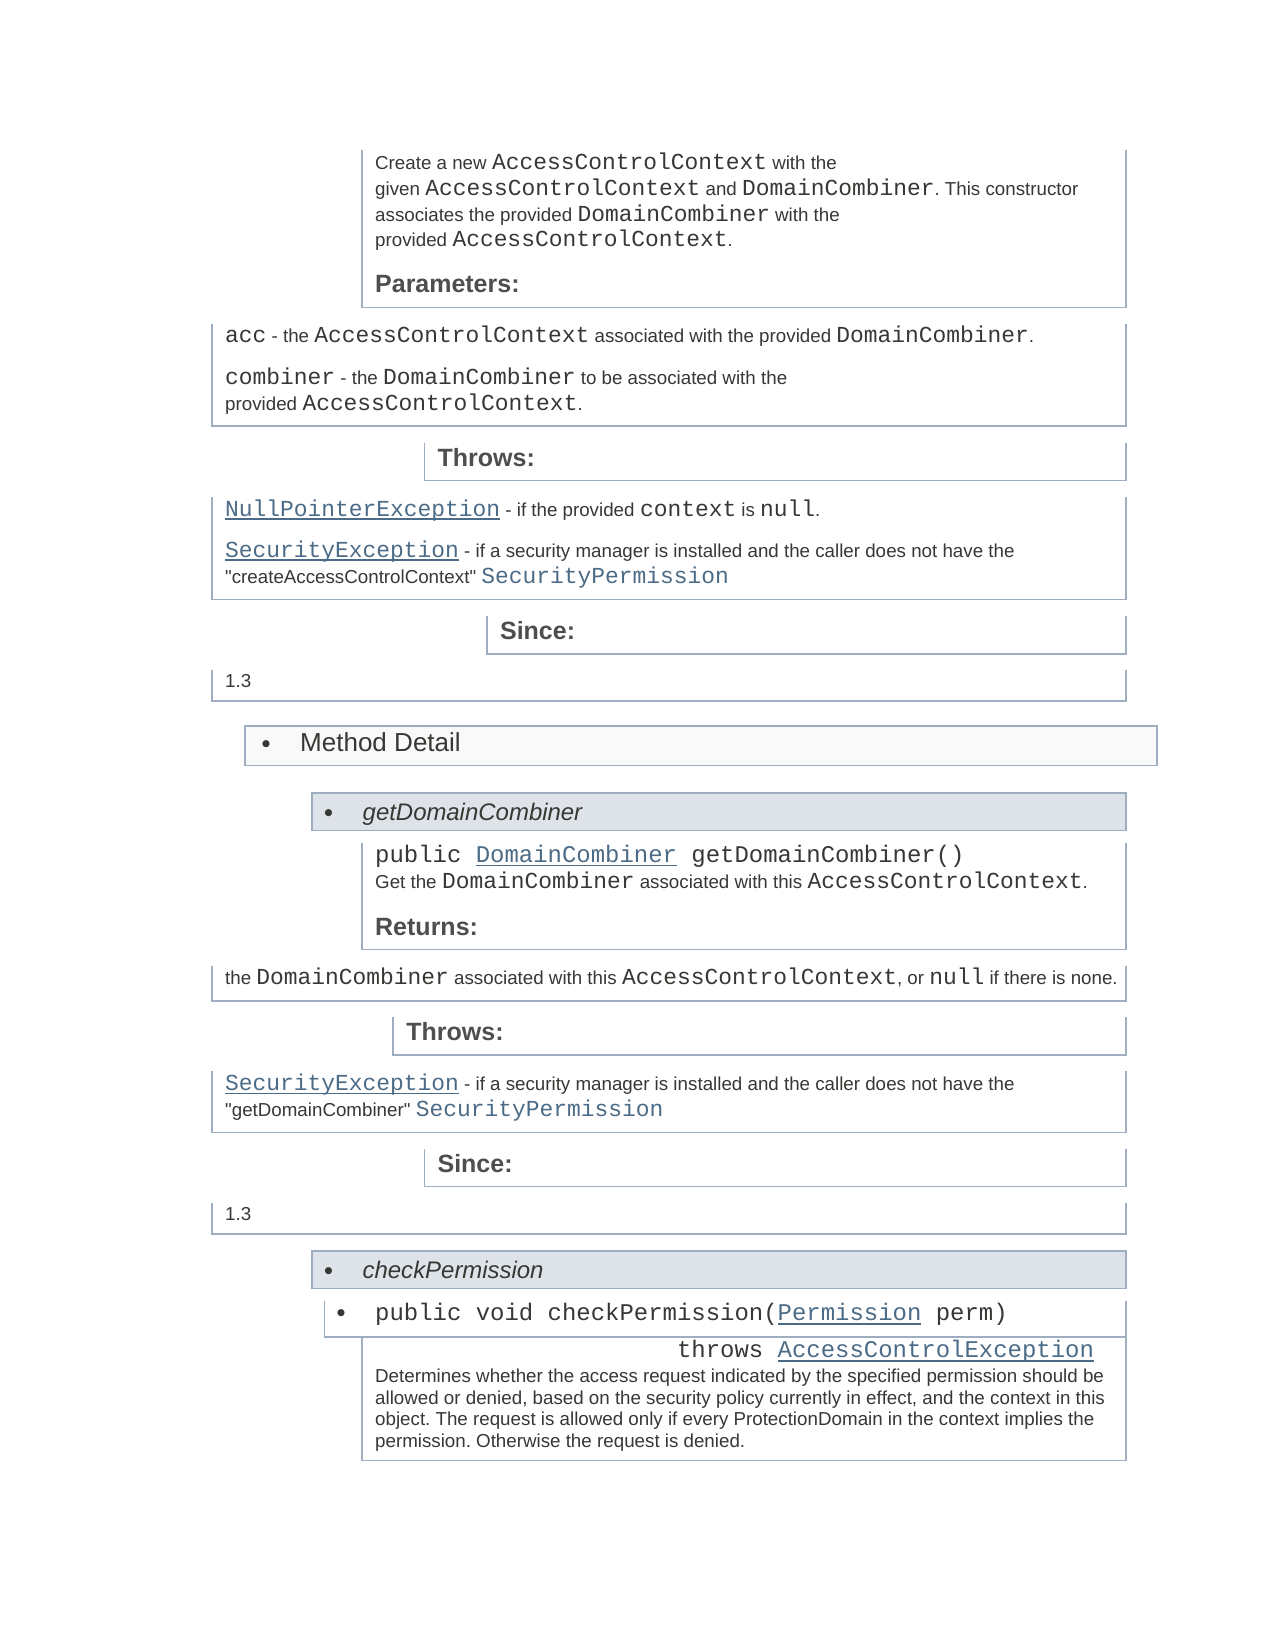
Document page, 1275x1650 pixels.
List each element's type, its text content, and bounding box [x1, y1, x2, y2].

list the DomainCombiner associated with this AccessControlContext, or null if there is none. [213, 966, 1125, 1000]
list public void checkPermission(Permission perm) [325, 1301, 1125, 1336]
list Determines whether the access request indicated by the specified permission should be allowed or denied, based on the security policy currently in effect, and the context in this object. The request is allowed only if every ProtectionDomain in the context implies the permission. Otherwise the request is denied. [363, 1365, 1125, 1460]
list Get the DomainCombiner associated with this AccessControlContext. [363, 870, 1125, 896]
list SecurityException - if a security manager is installed and the caller does not have the "createAccessControlContext" SecurityPermission [213, 538, 1125, 599]
subtitle checkPermission [313, 1252, 1125, 1288]
list combiner - the DomainCombiner to be associated with the provided AccessControlContext. [213, 365, 1125, 425]
list 1.3 [213, 1203, 1125, 1233]
list Parameters: [363, 269, 1125, 307]
list Since: [425, 1149, 1125, 1186]
list acc - the AccessControlContext associated with the provided DomainCombiner. [213, 324, 1125, 349]
list Create a new AccessControlContext with the given AccessControlContext and DomainCombiner. This constructor associates the provided DomainCombiner with the provided AccessControlContext. [363, 150, 1125, 254]
text public DomainCombiner getDomainCombiner() [363, 843, 1125, 870]
list 1.3 [213, 670, 1125, 700]
list Throws: [425, 443, 1125, 480]
list Returns: [363, 911, 1125, 949]
list Throws: [394, 1017, 1125, 1054]
list Since: [488, 616, 1125, 653]
list NullPointerException - if the provided context is null. [213, 497, 1125, 523]
text throws AccessControlException [363, 1338, 1125, 1365]
subtitle Method Detail [246, 727, 1156, 765]
list SecurityException - if a security manager is installed and the caller does not have the "getDomainCombiner" SecurityPermission [213, 1071, 1125, 1132]
subtitle getDomainCombiner [313, 794, 1125, 830]
